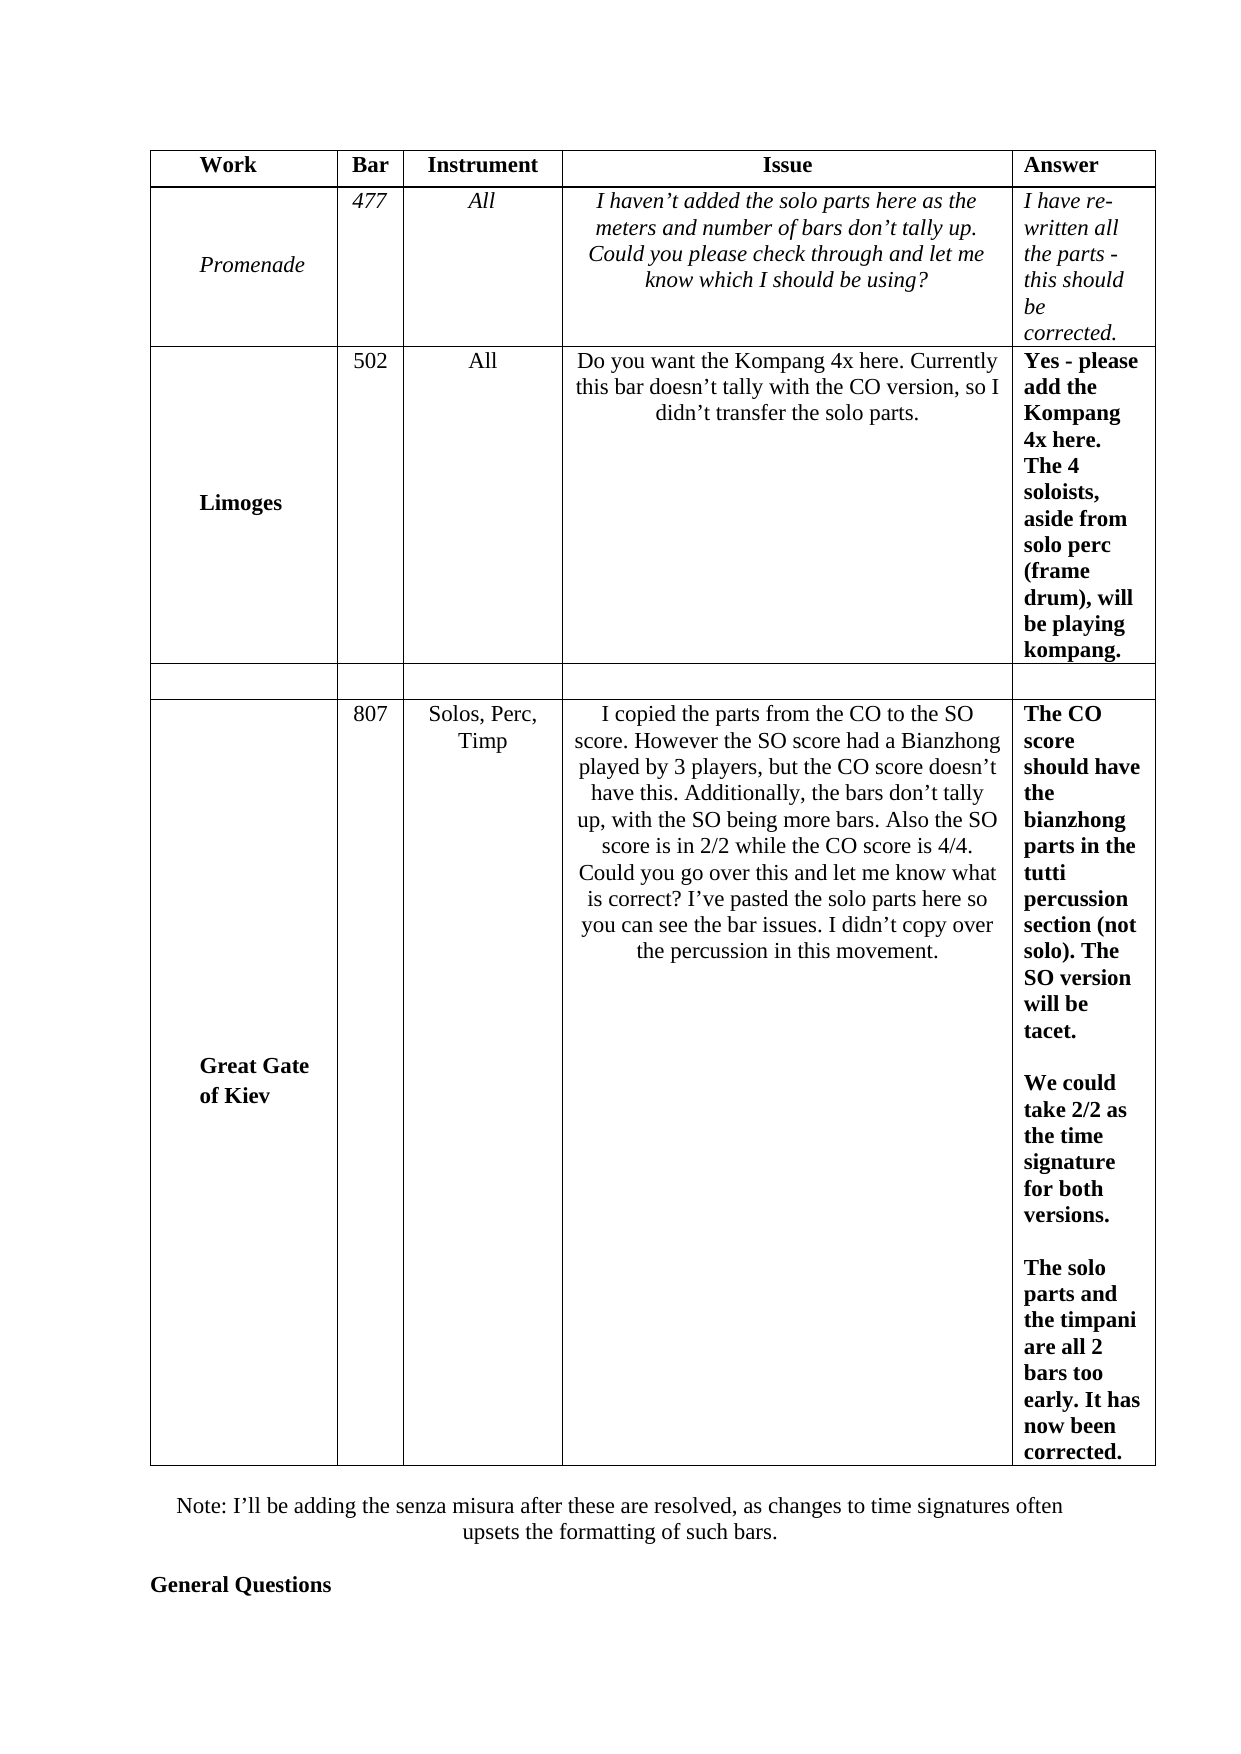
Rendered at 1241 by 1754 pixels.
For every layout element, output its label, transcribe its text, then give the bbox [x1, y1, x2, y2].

table_cell Great Gate of Kiev [151, 700, 337, 1465]
table_cell [563, 664, 1012, 699]
table_header Work [151, 151, 337, 186]
table_cell [338, 664, 403, 699]
text Note: I’ll be adding the senza misura after these are resolved, as changes to time signatures often upsets the formatting of such bars. [150, 1492, 1090, 1545]
table_cell Promenade [151, 188, 337, 346]
table_cell I haven’t added the solo parts here as the meters and number of bars don’t tally up. Could you please check through and let me know which I should be using? [563, 188, 1012, 346]
table_cell I have re-written all the parts - this should be corrected. [1013, 188, 1155, 346]
table_header Bar [338, 151, 403, 186]
table_cell [151, 664, 337, 699]
table_cell 807 [338, 700, 403, 1465]
table_cell [404, 664, 562, 699]
table_cell [1013, 664, 1155, 699]
table_header Answer [1013, 151, 1155, 186]
table_cell 502 [338, 347, 403, 663]
table_cell Solos, Perc, Timp [404, 700, 562, 1465]
text General Questions [150, 1571, 1090, 1597]
table_header Issue [563, 151, 1012, 186]
table_cell Limoges [151, 347, 337, 663]
table_cell 477 [338, 188, 403, 346]
table_header Instrument [404, 151, 562, 186]
table_cell All [404, 347, 562, 663]
table_cell Do you want the Kompang 4x here. Currently this bar doesn’t tally with the CO version, so I didn’t transfer the solo parts. [563, 347, 1012, 663]
table_cell Yes - please add the Kompang 4x here. The 4 soloists, aside from solo perc (frame drum), will be playing kompang. [1013, 347, 1155, 663]
table_cell All [404, 188, 562, 346]
